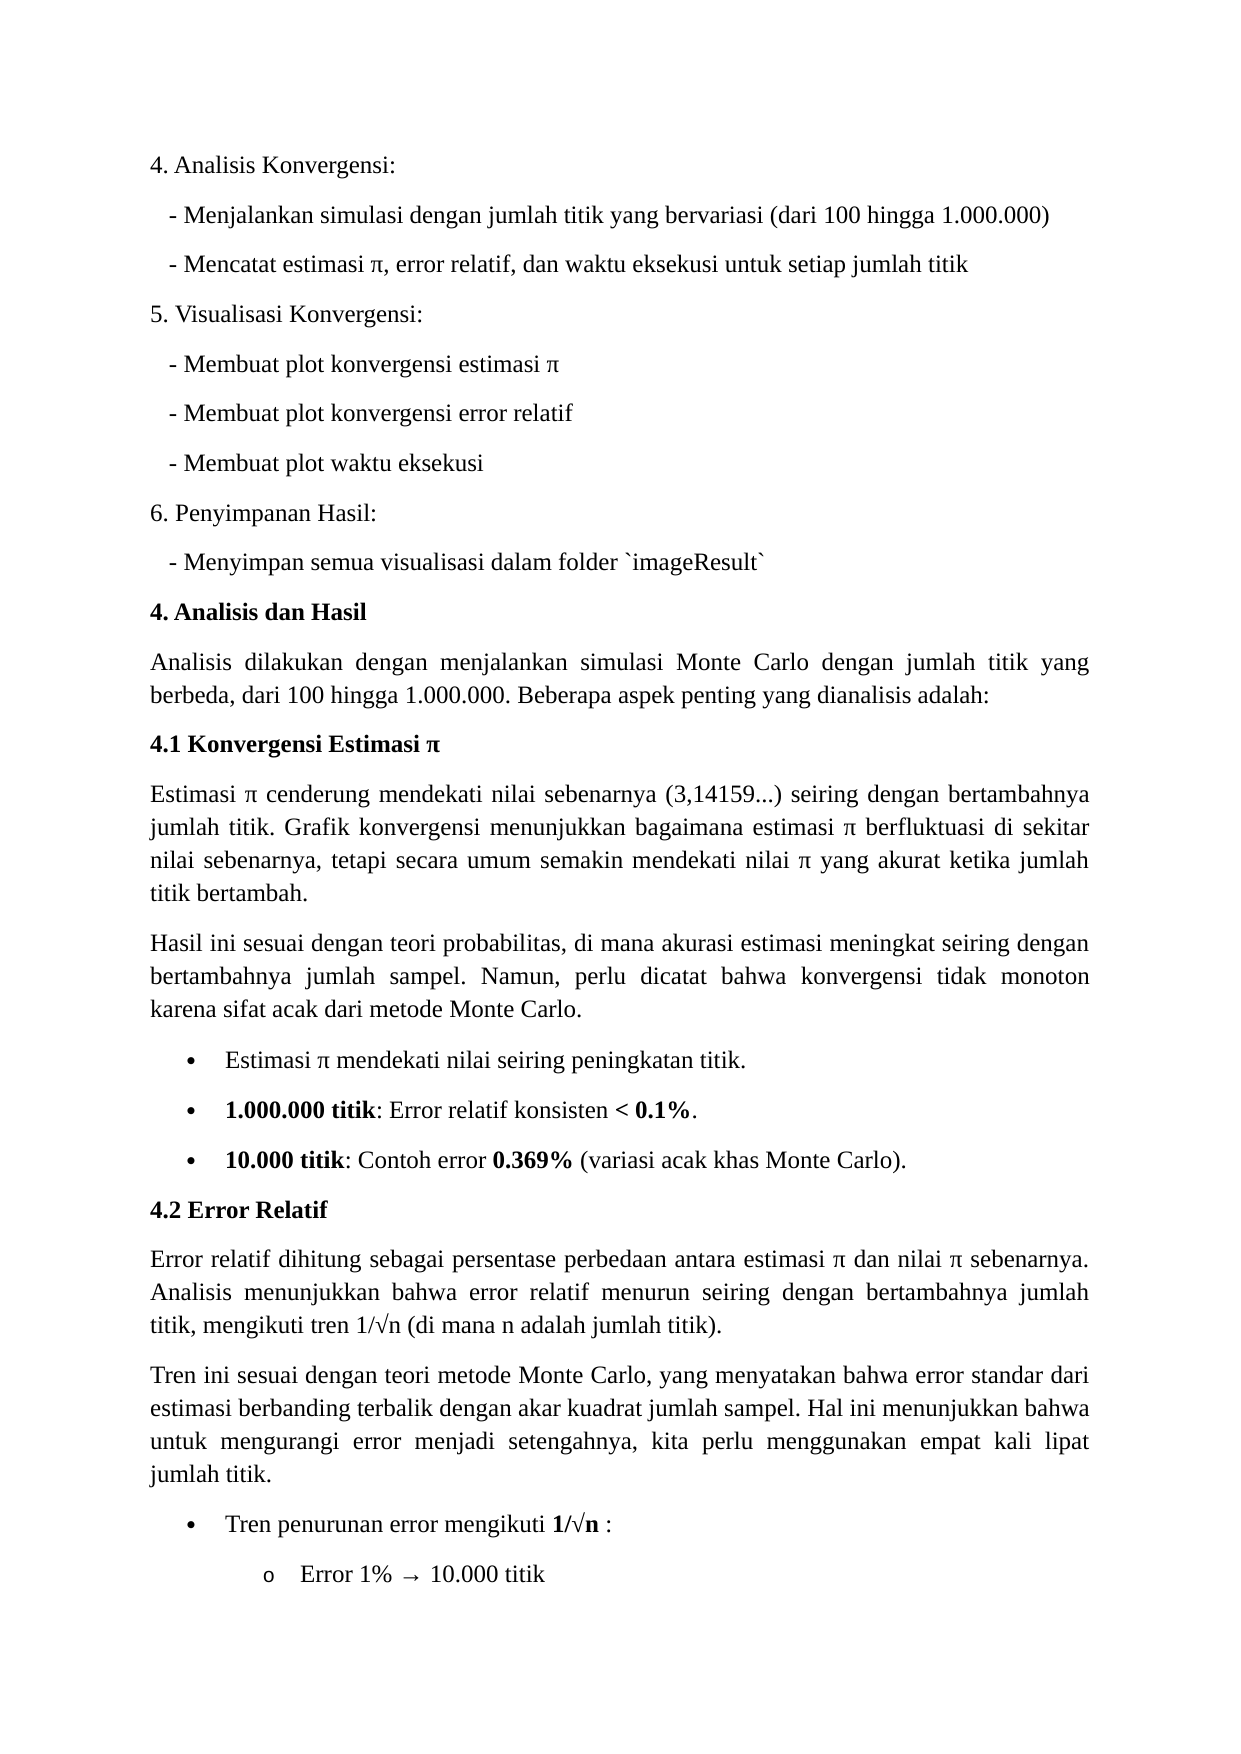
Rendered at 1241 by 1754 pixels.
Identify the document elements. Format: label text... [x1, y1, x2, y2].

text - Mencatat estimasi π, error relatif, dan waktu eksekusi untuk setiap jumlah titik [150, 249, 1090, 278]
text - Membuat plot konvergensi error relatif [150, 398, 1090, 427]
text - Membuat plot konvergensi estimasi π [150, 349, 1090, 377]
text Error relatif dihitung sebagai persentase perbedaan antara estimasi π dan nilai π sebenarnya. Analisis menunjukkan bahwa error relatif menurun seiring dengan bertambahnya jumlah titik, mengikuti tren 1/√n (di mana n adalah jumlah titik). [150, 1244, 1090, 1339]
list 10.000 titik: Contoh error 0.369% (variasi acak khas Monte Carlo). [187, 1145, 1090, 1174]
text 4. Analisis Konvergensi: [150, 150, 1090, 179]
text Hasil ini sesuai dengan teori probabilitas, di mana akurasi estimasi meningkat seiring dengan bertambahnya jumlah sampel. Namun, perlu dicatat bahwa konvergensi tidak monoton karena sifat acak dari metode Monte Carlo. [150, 928, 1090, 1023]
list Estimasi π mendekati nilai seiring peningkatan titik. [187, 1044, 1090, 1074]
text 5. Visualisasi Konvergensi: [150, 299, 1090, 328]
text Estimasi π cenderung mendekati nilai sebenarnya (3,14159...) seiring dengan bertambahnya jumlah titik. Grafik konvergensi menunjukkan bagaimana estimasi π berfluktuasi di sekitar nilai sebenarnya, tetapi secara umum semakin mendekati nilai π yang akurat ketika jumlah titik bertambah. [150, 779, 1090, 907]
text Tren ini sesuai dengan teori metode Monte Carlo, yang menyatakan bahwa error standar dari estimasi berbanding terbalik dengan akar kuadrat jumlah sampel. Hal ini menunjukkan bahwa untuk mengurangi error menjadi setengahnya, kita perlu menggunakan empat kali lipat jumlah titik. [150, 1360, 1090, 1488]
text 6. Penyimpanan Hasil: [150, 498, 1090, 527]
text - Menjalankan simulasi dengan jumlah titik yang bervariasi (dari 100 hingga 1.000.000) [150, 200, 1090, 228]
list 1.000.000 titik: Error relatif konsisten < 0.1%. [187, 1095, 1090, 1124]
text 4.1 Konvergensi Estimasi π [150, 729, 1090, 758]
text 4. Analisis dan Hasil [150, 597, 1090, 626]
list Tren penurunan error mengikuti 1/√n : [187, 1509, 1090, 1538]
text 4.2 Error Relatif [150, 1195, 1090, 1223]
list Error 1% → 10.000 titik [262, 1559, 1090, 1588]
text - Membuat plot waktu eksekusi [150, 448, 1090, 477]
text Analisis dilakukan dengan menjalankan simulasi Monte Carlo dengan jumlah titik yang berbeda, dari 100 hingga 1.000.000. Beberapa aspek penting yang dianalisis adalah: [150, 647, 1090, 709]
text - Menyimpan semua visualisasi dalam folder `imageResult` [150, 547, 1090, 576]
